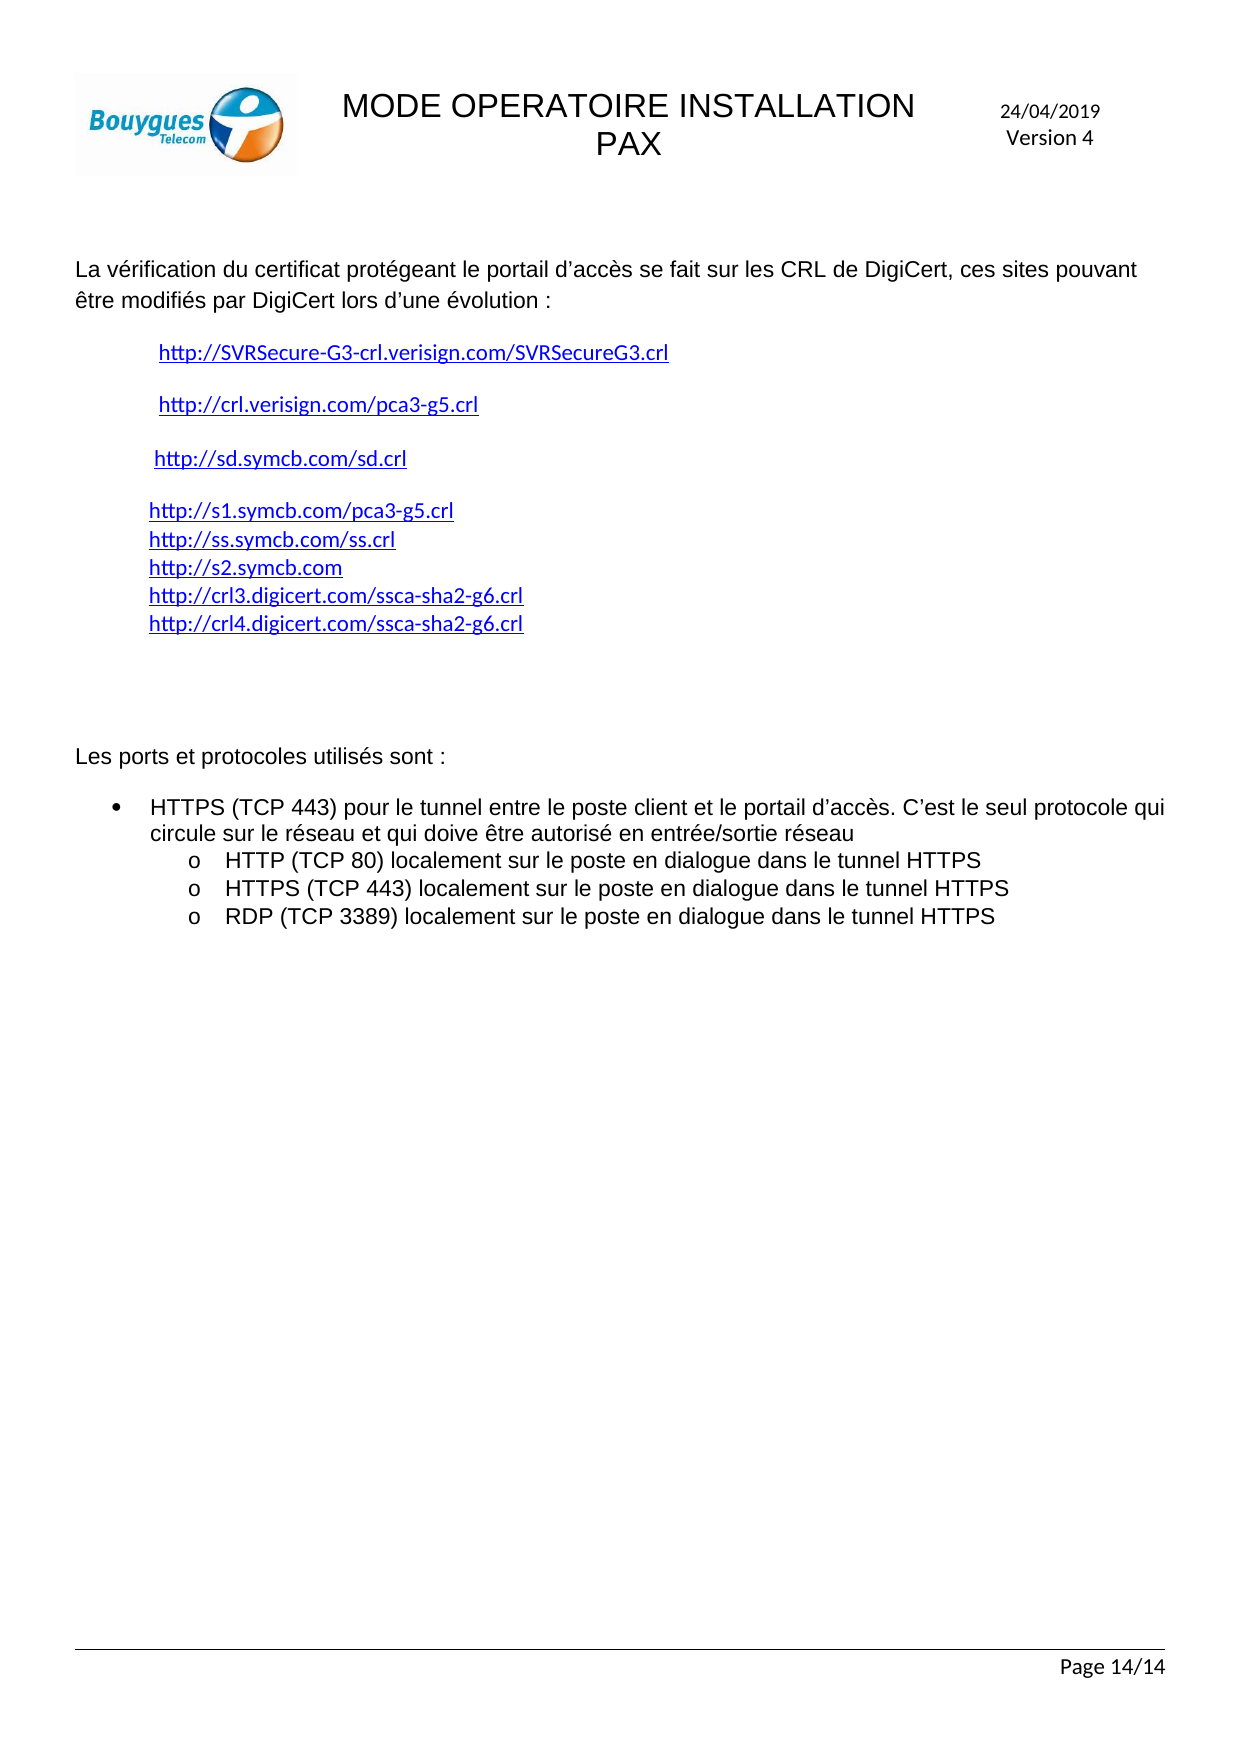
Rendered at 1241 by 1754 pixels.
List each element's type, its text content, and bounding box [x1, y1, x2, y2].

text http://crl.verisign.com/pca3-g5.crl [75, 391, 1165, 419]
list HTTP (TCP 80) localement sur le poste en dialogue dans le tunnel HTTPS [187, 847, 1165, 875]
list RDP (TCP 3389) localement sur le poste en dialogue dans le tunnel HTTPS [187, 903, 1165, 932]
picture [75, 73, 297, 176]
text http://SVRSecure-G3-crl.verisign.com/SVRSecureG3.crl [75, 338, 1165, 366]
text http://ss.symcb.com/ss.crl [75, 525, 1165, 553]
list HTTPS (TCP 443) pour le tunnel entre le poste client et le portail d’accès. C’est le seul protocole qui circule sur le réseau et qui doive être autorisé en entrée/sortie réseau [112, 794, 1165, 847]
text La vérification du certificat protégeant le portail d’accès se fait sur les CRL de DigiCert, ces sites pouvant être modifiés par DigiCert lors d’une évolution : [75, 256, 1165, 313]
text Les ports et protocoles utilisés sont : [75, 743, 1165, 769]
text http://sd.symcb.com/sd.crl [75, 444, 1165, 472]
text http://crl4.digicert.com/ssca-sha2-g6.crl [149, 609, 1165, 637]
text http://crl3.digicert.com/ssca-sha2-g6.crl [149, 581, 1165, 609]
text http://s2.symcb.com [75, 553, 1165, 581]
text http://s1.symcb.com/pca3-g5.crl [149, 497, 1165, 525]
list HTTPS (TCP 443) localement sur le poste en dialogue dans le tunnel HTTPS [187, 875, 1165, 903]
